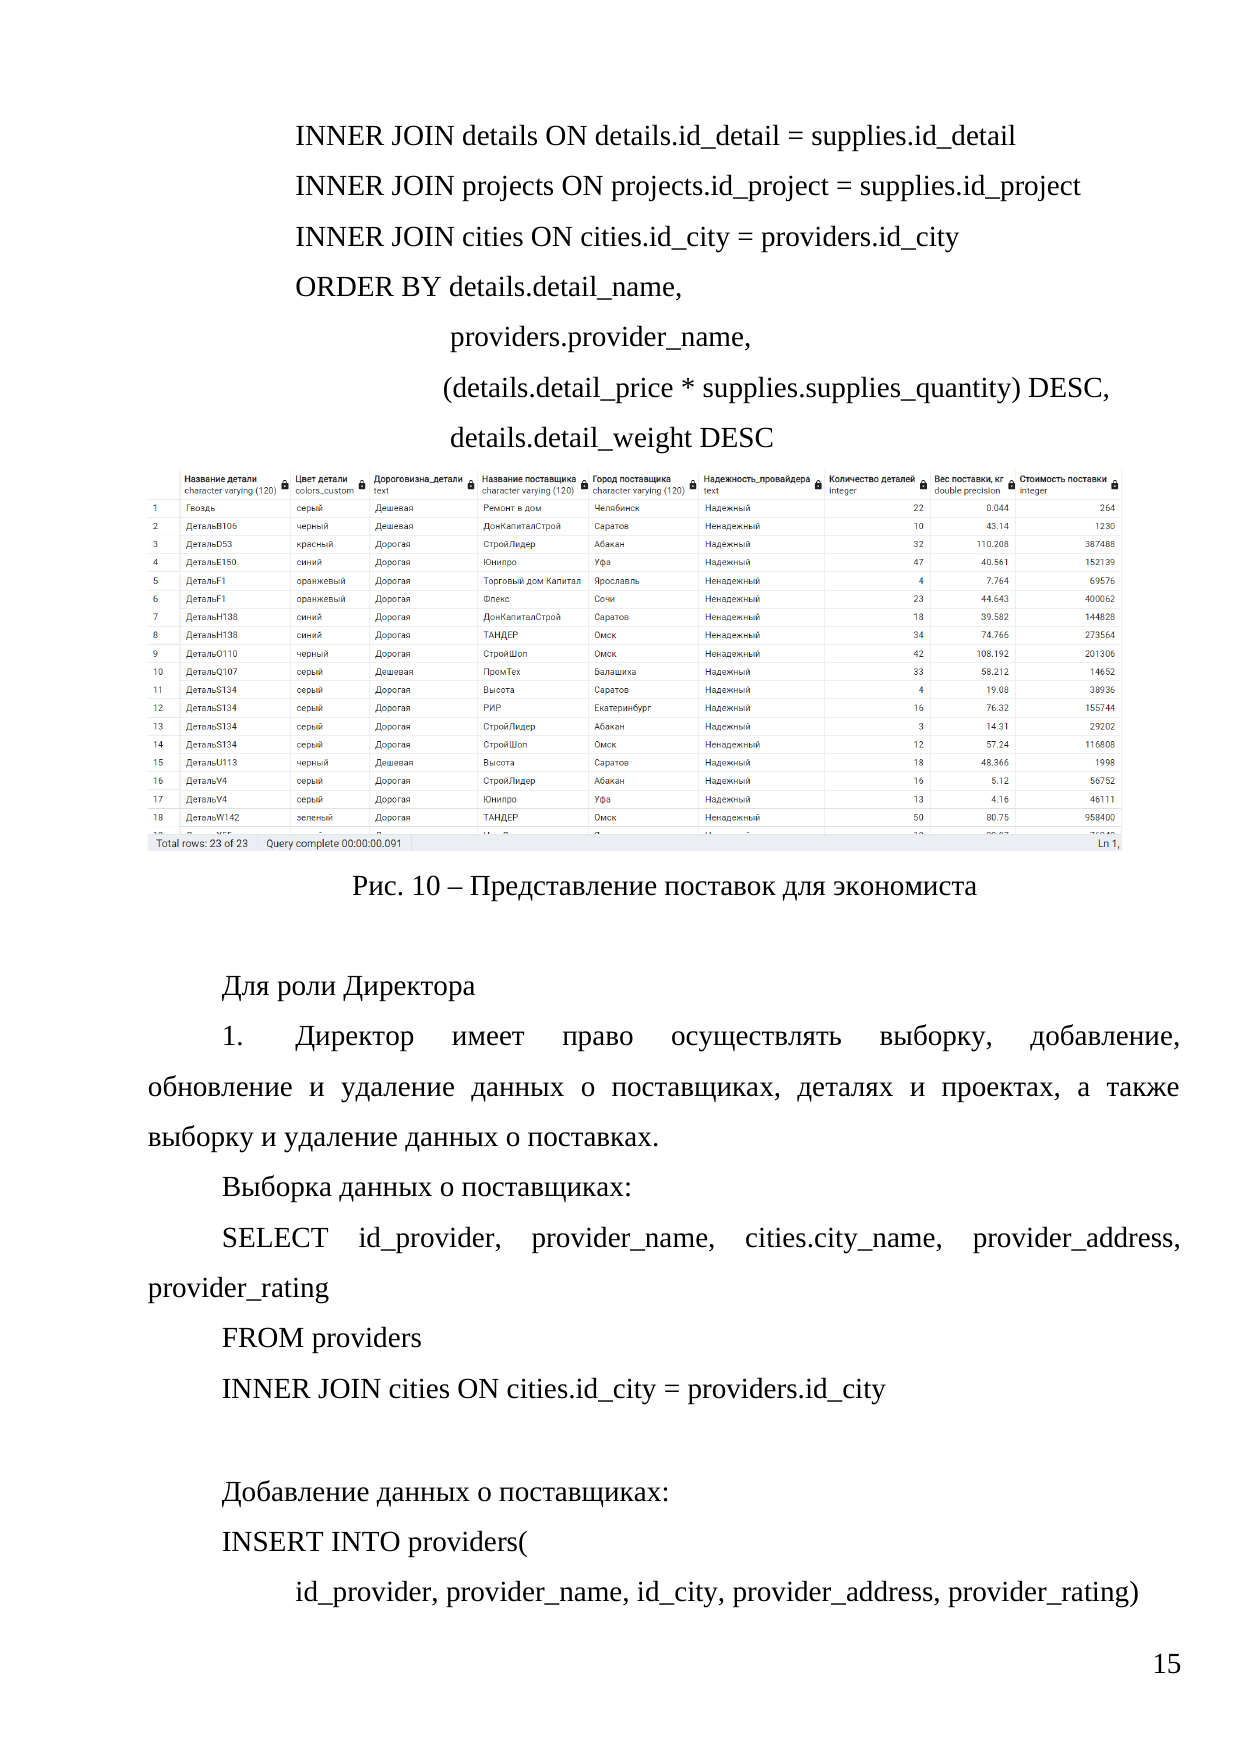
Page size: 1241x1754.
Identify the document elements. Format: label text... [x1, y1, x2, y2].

text (details.detail_price * supplies.supplies_quantity) DESC, [148, 370, 1181, 403]
text INSERT INTO providers( [148, 1524, 1181, 1558]
list Директор имеет право осуществлять выборку, добавление, обновление и удаление данных о поставщиках, деталях и проектах, а также выборку и удаление данных о поставках. [148, 1018, 1181, 1153]
text INNER JOIN cities ON cities.id_city = providers.id_city [148, 219, 1181, 252]
text details.detail_weight DESC [148, 420, 1181, 453]
text providers.provider_name, [148, 319, 1181, 353]
text Добавление данных о поставщиках: [148, 1474, 1181, 1507]
picture [147, 470, 1123, 851]
text Выборка данных о поставщиках: [148, 1169, 1181, 1203]
text INNER JOIN projects ON projects.id_project = supplies.id_project [148, 168, 1181, 202]
text ORDER BY details.detail_name, [148, 269, 1181, 303]
text id_provider, provider_name, id_city, provider_address, provider_rating) [148, 1574, 1181, 1608]
text INNER JOIN cities ON cities.id_city = providers.id_city [148, 1371, 1181, 1404]
text SELECT id_provider, provider_name, cities.city_name, provider_address, provider_rating [148, 1220, 1181, 1304]
text Рис. 10 – Представление поставок для экономиста [148, 868, 1181, 901]
text FROM providers [148, 1320, 1181, 1354]
text INNER JOIN details ON details.id_detail = supplies.id_detail [148, 118, 1181, 152]
text Для роли Директора [148, 968, 1181, 1002]
